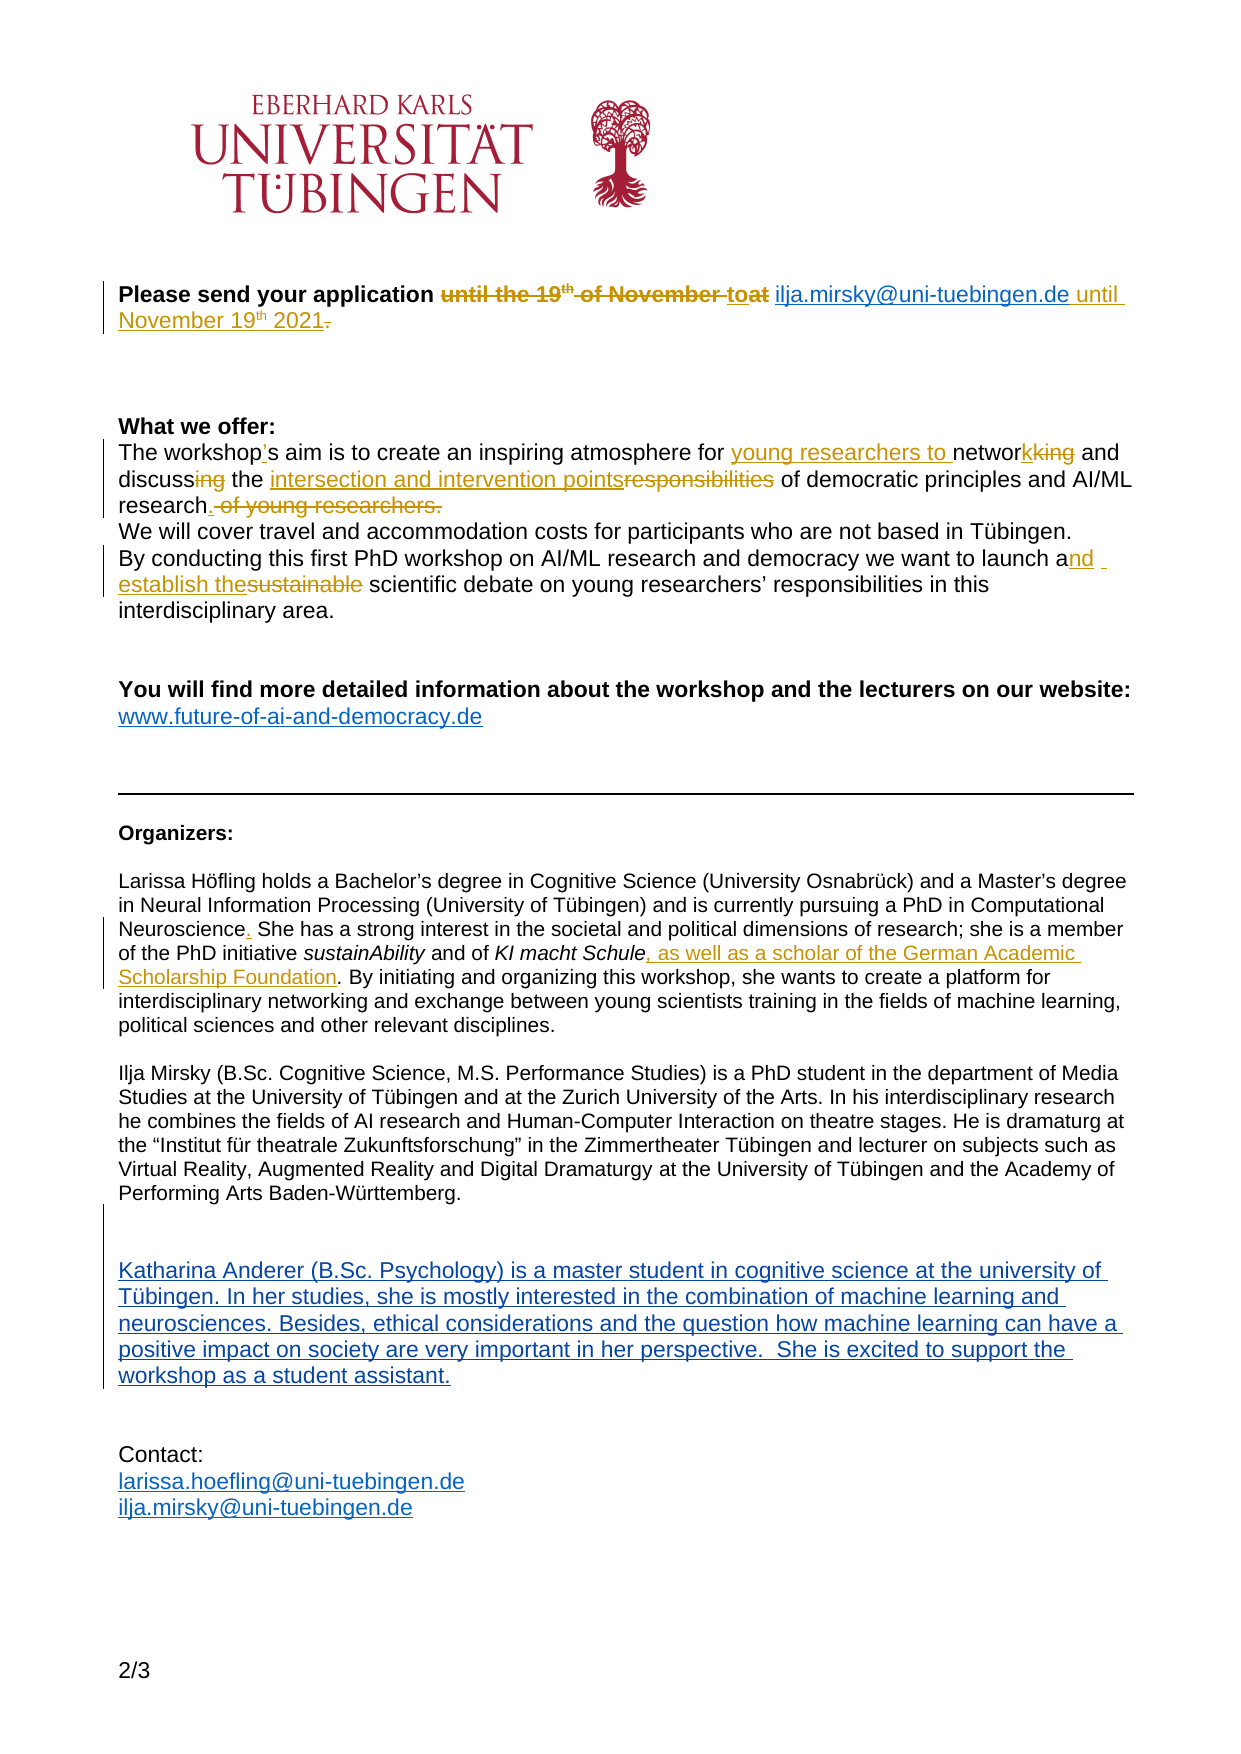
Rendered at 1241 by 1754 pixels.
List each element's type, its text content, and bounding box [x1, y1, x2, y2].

text What we offer: [118, 413, 1134, 439]
text www.future-of-ai-and-democracy.de [118, 703, 1134, 729]
text You will find more detailed information about the workshop and the lecturers on our website: [118, 676, 1134, 703]
text Ilja Mirsky (B.Sc. Cognitive Science, M.S. Performance Studies) is a PhD student in the department of Media Studies at the University of Tübingen and at the Zurich University of the Arts. In his interdisciplinary research he combines the fields of AI research and Human-Computer Interaction on theatre stages. He is dramaturg at the “Institut für theatrale Zukunftsforschung” in the Zimmertheater Tübingen and lecturer on subjects such as Virtual Reality, Augmented Reality and Digital Dramaturgy at the University of Tübingen and the Academy of Performing Arts Baden-Württemberg. [118, 1061, 1134, 1204]
text Organizers: [118, 821, 1134, 845]
text We will cover travel and accommodation costs for participants who are not based in Tübingen. [118, 518, 1134, 545]
text Contact: larissa.hoefling@uni-tuebingen.de ilja.mirsky@uni-tuebingen.de [118, 1441, 1134, 1521]
text By conducting this first PhD workshop on AI/ML research and democracy we want to launch a scientific debate on young researchers’ responsibilities in this interdisciplinary area. [118, 545, 1134, 624]
text Please send your application ilja.mirsky@uni-tuebingen.de [118, 281, 1134, 334]
picture [73, 35, 685, 242]
text Larissa Höfling holds a Bachelor’s degree in Cognitive Science (University Osnabrück) and a Master’s degree in Neural Information Processing (University of Tübingen) and is currently pursuing a PhD in Computational Neuroscience She has a strong interest in the societal and political dimensions of research; she is a member of the PhD initiative sustainAbility and of KI macht Schule. By initiating and organizing this workshop, she wants to create a platform for interdisciplinary networking and exchange between young scientists training in the fields of machine learning, political sciences and other relevant disciplines. [118, 869, 1134, 1037]
text The workshops aim is to create an inspiring atmosphere for networ and discuss the of democratic principles and AI/ML research [118, 439, 1134, 518]
